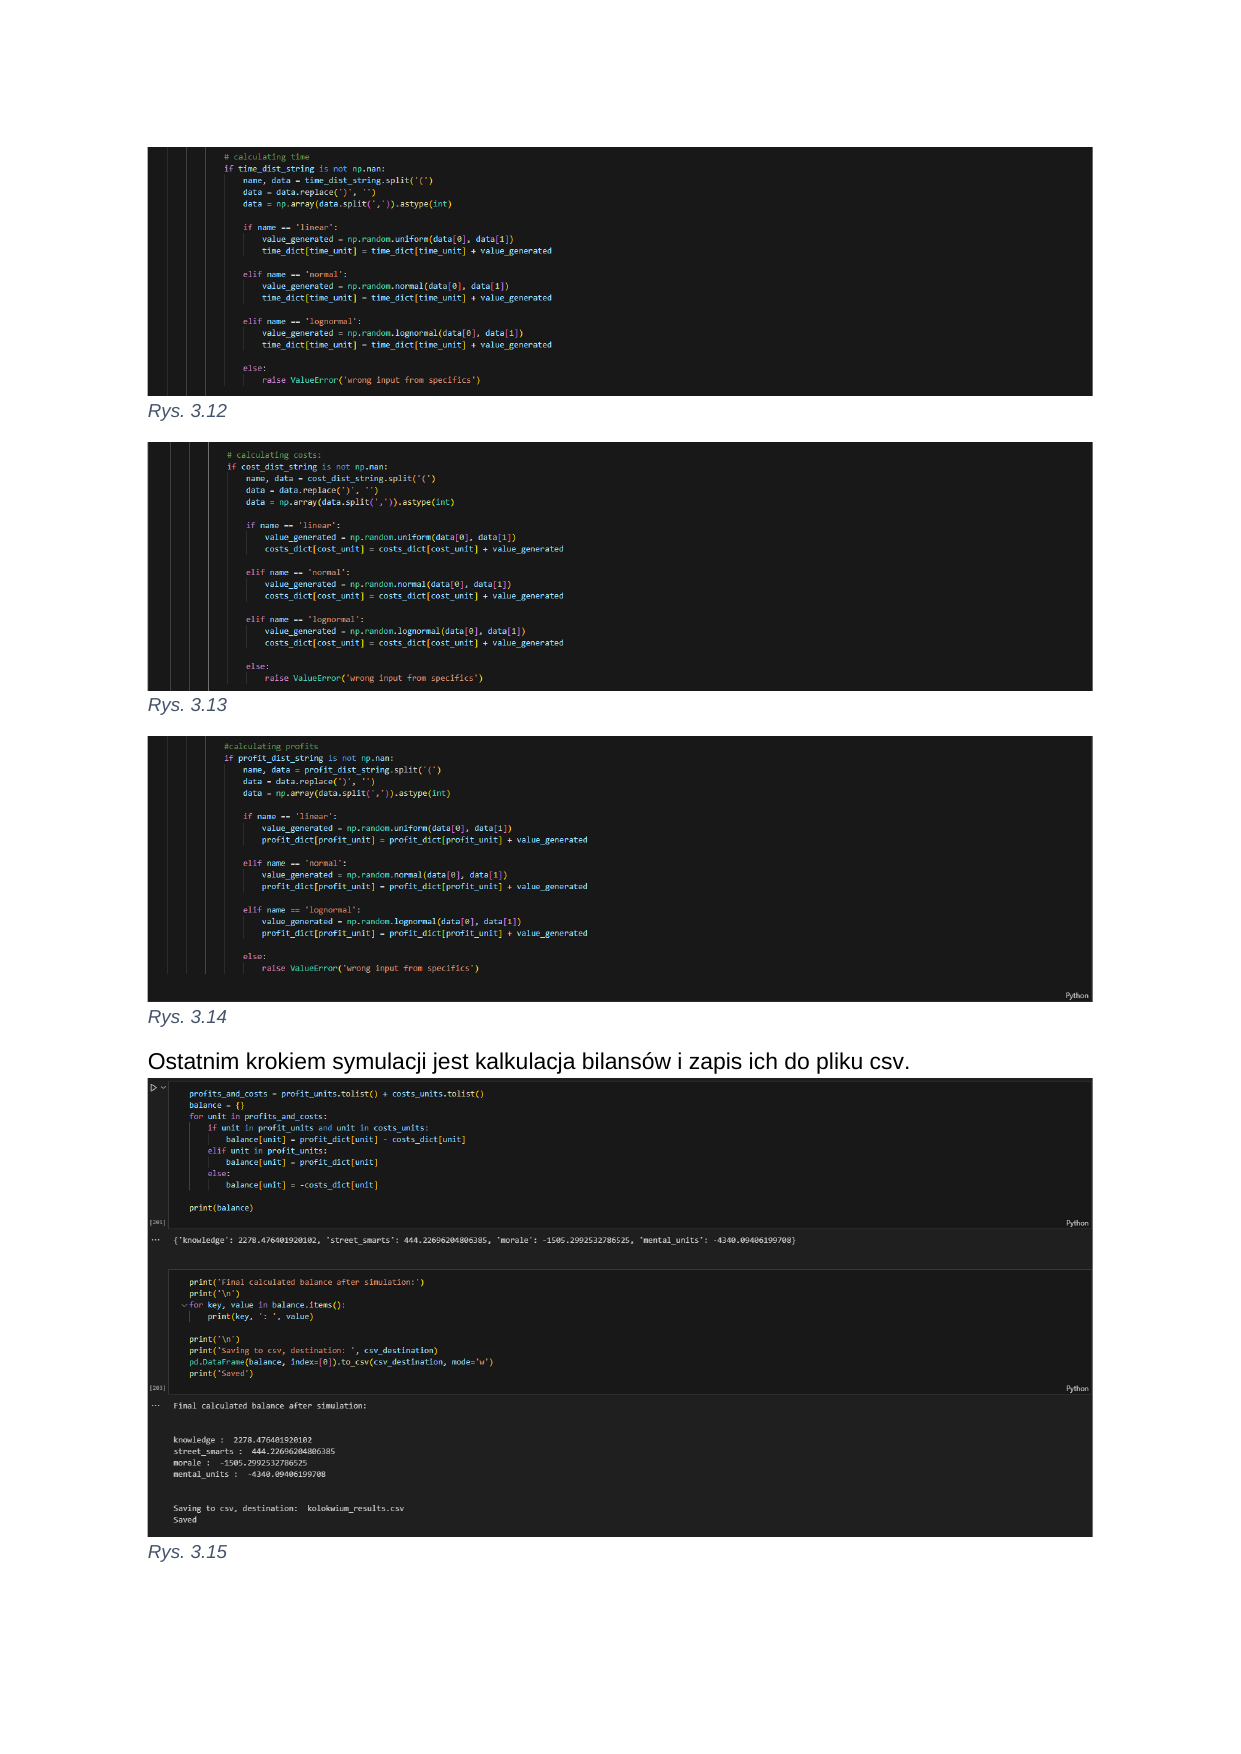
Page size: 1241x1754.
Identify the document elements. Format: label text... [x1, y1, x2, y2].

picture [147, 1078, 1093, 1537]
picture [147, 147, 1093, 396]
picture [147, 736, 1093, 1002]
text Ostatnim krokiem symulacji jest kalkulacja bilansów i zapis ich do pliku csv. [148, 1048, 1093, 1074]
picture [147, 442, 1093, 691]
